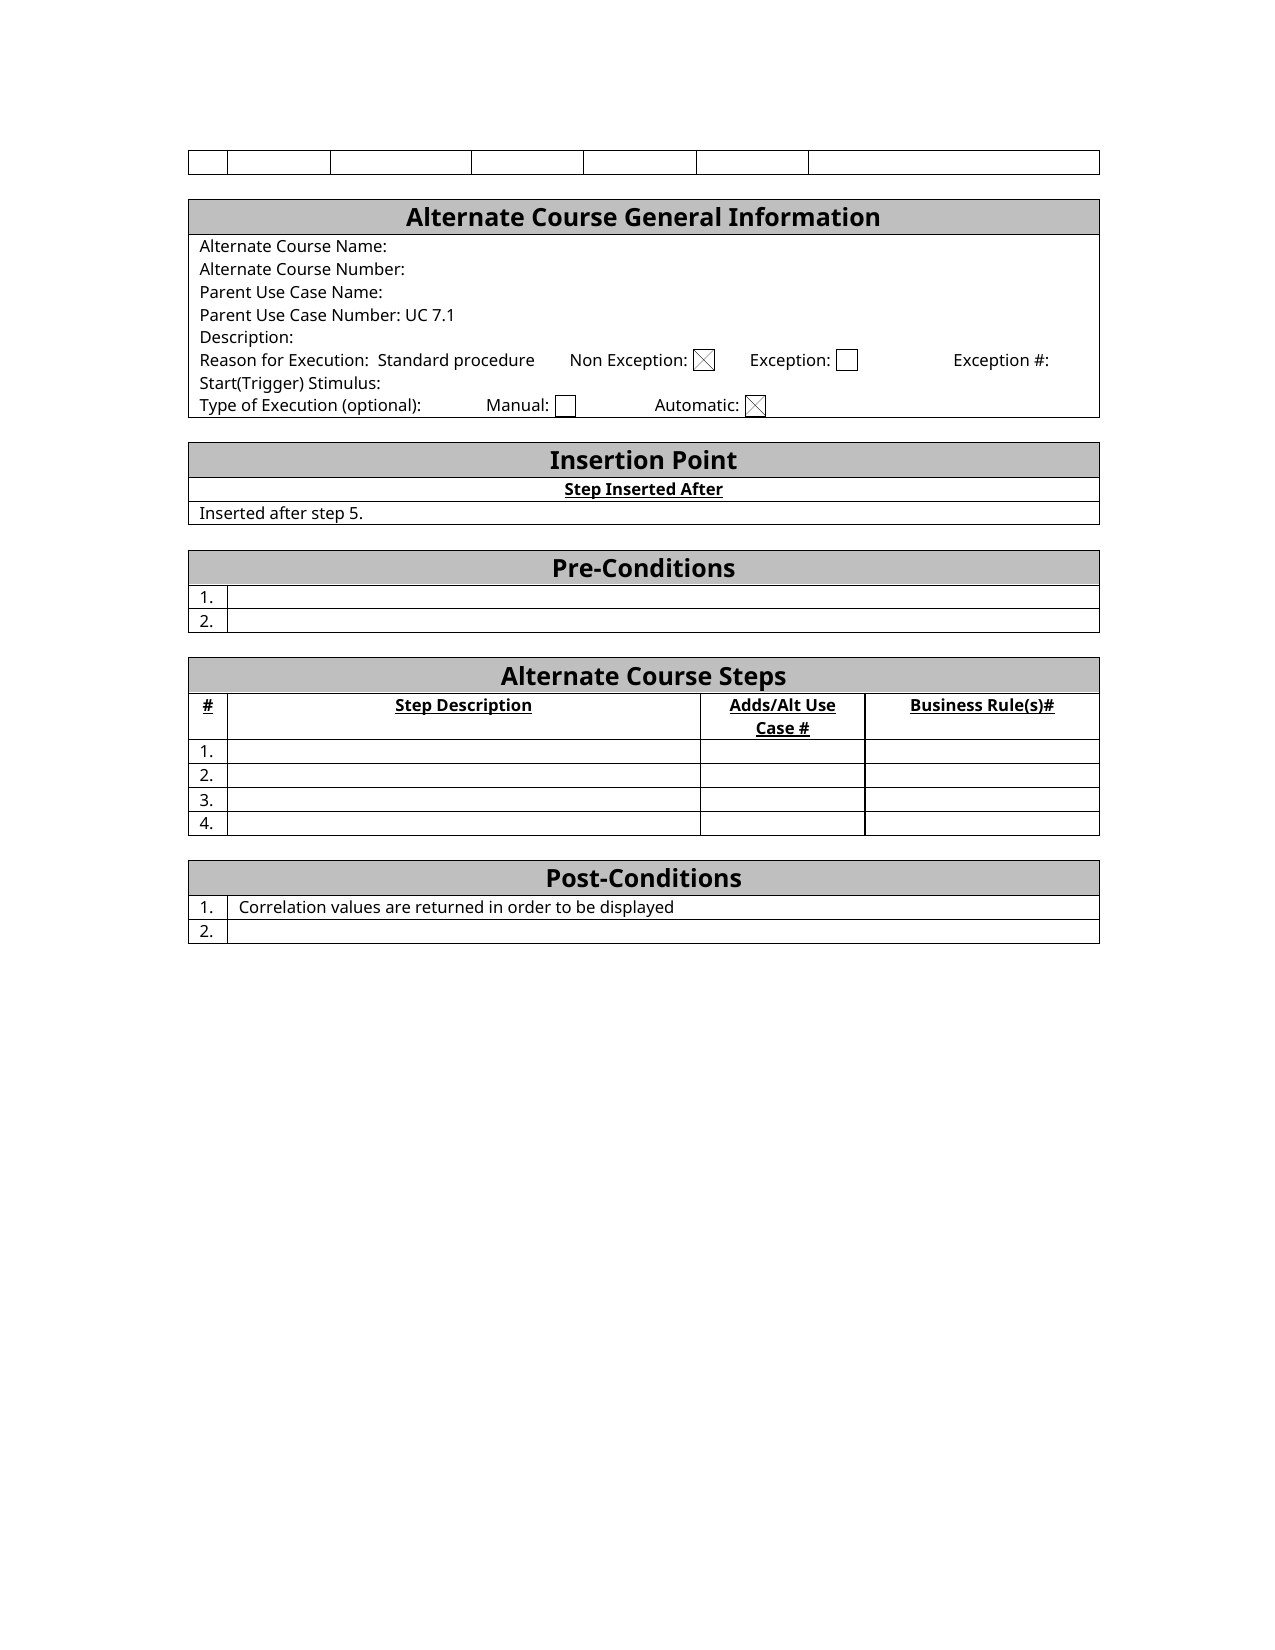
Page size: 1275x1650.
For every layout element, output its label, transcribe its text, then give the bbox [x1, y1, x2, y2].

table_header Post-Conditions [189, 861, 1099, 895]
table_header Alternate Course Steps [189, 658, 1099, 692]
table_cell 1. [189, 740, 227, 763]
table_cell Step Description [228, 694, 700, 739]
table_cell [228, 740, 700, 763]
table_cell [228, 812, 700, 835]
table_cell Step Inserted After [189, 478, 1099, 501]
table_cell [701, 740, 864, 763]
table_cell 2. [189, 764, 227, 787]
table_cell [228, 764, 700, 787]
table_cell 4. [189, 812, 227, 835]
table_cell [866, 812, 1099, 835]
table_cell [189, 151, 227, 174]
table_cell Business Rule(s)# [866, 694, 1099, 739]
table_cell [228, 920, 1099, 943]
table_cell 1. [189, 896, 227, 919]
table_cell Alternate Course Name: Alternate Course Number: Parent Use Case Name: Parent Use Case Number: UC 7.1 Description: Reason for Execution: Standard procedure Non Exception: Exception: Exception #: Start(Trigger) Stimulus: Type of Execution (optional): Manual: Automatic: [189, 235, 1099, 417]
table_header Alternate Course General Information [189, 200, 1099, 234]
table_cell [472, 151, 583, 174]
table_cell [584, 151, 696, 174]
table_cell 3. [189, 788, 227, 811]
table_cell Correlation values are returned in order to be displayed [228, 896, 1099, 919]
table_cell # [189, 694, 227, 739]
table_cell [228, 609, 1099, 632]
table_cell [228, 586, 1099, 608]
table_header Pre-Conditions [189, 551, 1099, 584]
table_cell [701, 788, 864, 811]
table_cell [701, 764, 864, 787]
table_cell Inserted after step 5. [189, 502, 1099, 524]
table_cell Adds/Alt Use Case # [701, 694, 864, 739]
table_cell [809, 151, 1099, 174]
table_cell [866, 788, 1099, 811]
table_cell [866, 764, 1099, 787]
table_cell [228, 788, 700, 811]
table_cell 2. [189, 920, 227, 943]
table_cell [701, 812, 864, 835]
table_cell [866, 740, 1099, 763]
table_cell 1. [189, 586, 227, 608]
table_cell [228, 151, 330, 174]
table_cell [331, 151, 471, 174]
table_header Insertion Point [189, 443, 1099, 477]
table_cell 2. [189, 609, 227, 632]
table_cell [697, 151, 808, 174]
